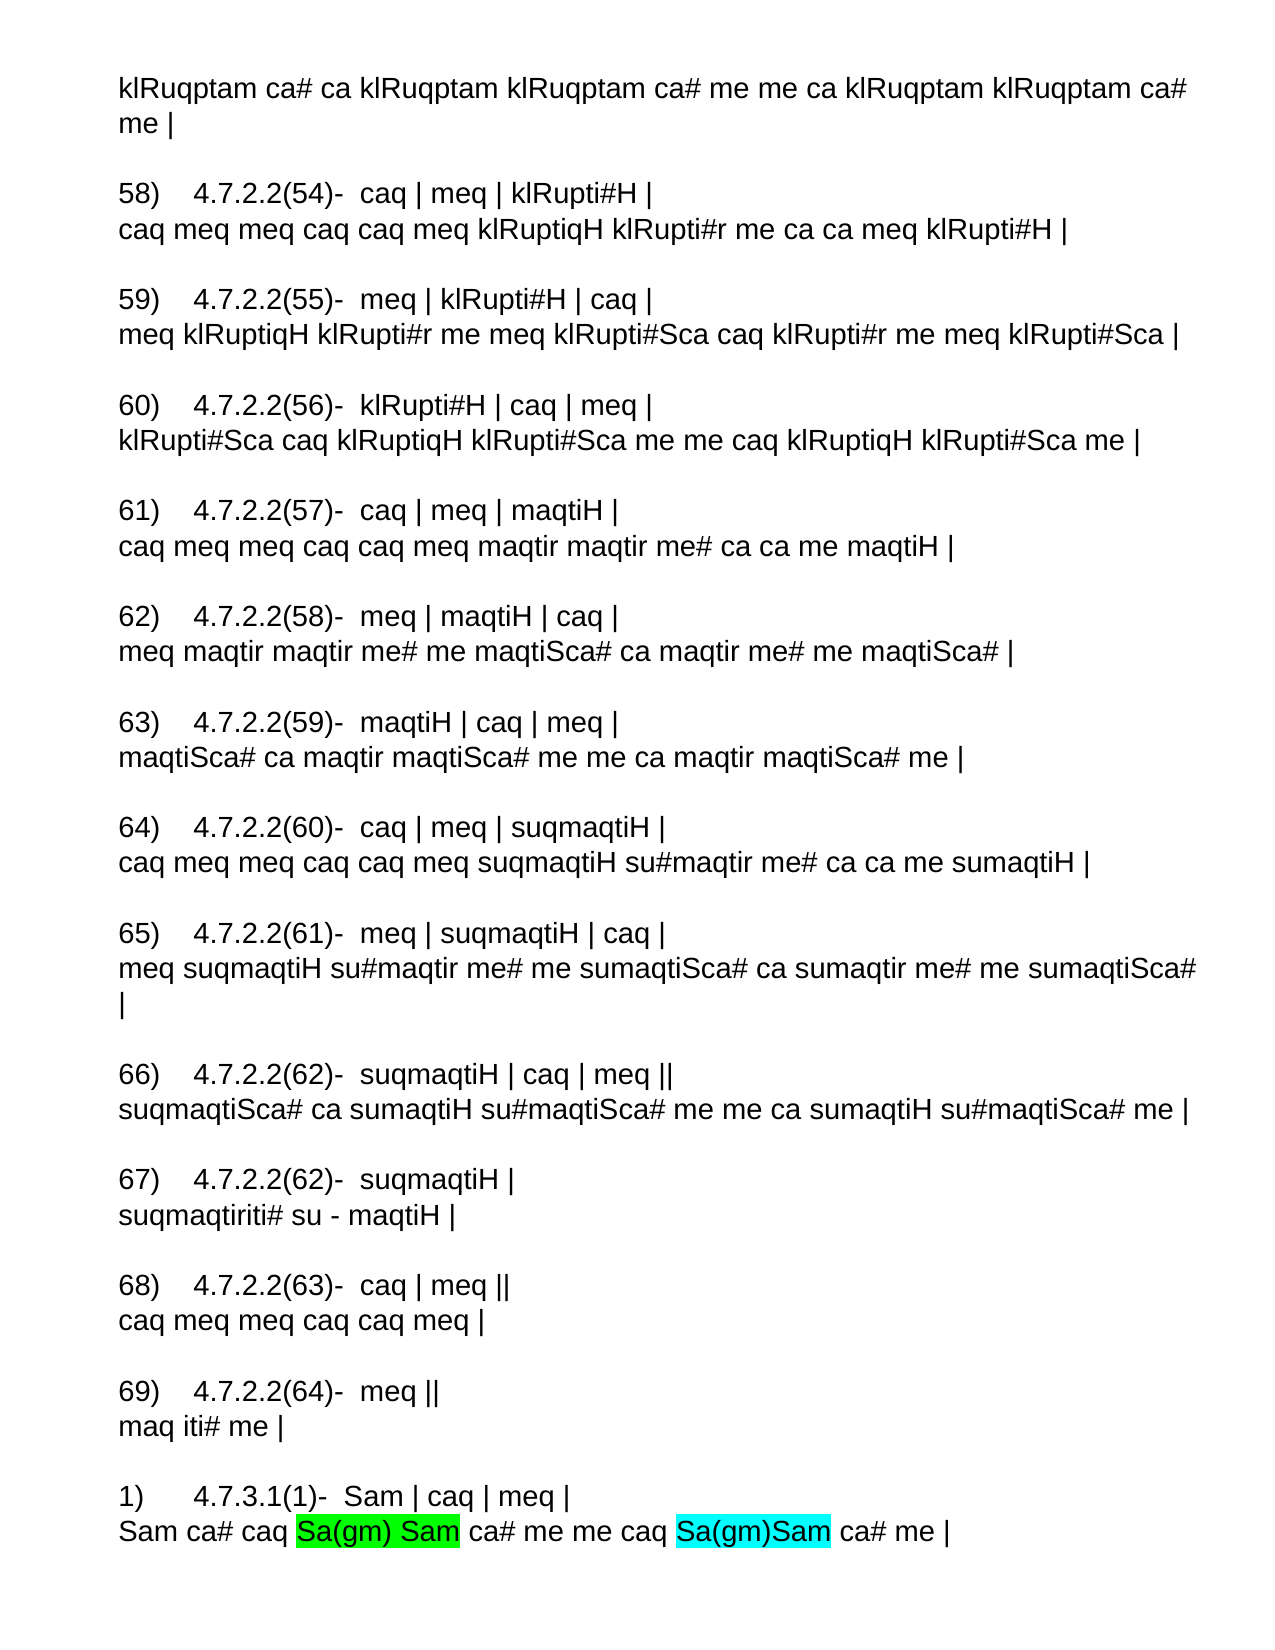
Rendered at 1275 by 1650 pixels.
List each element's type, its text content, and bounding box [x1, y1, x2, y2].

text 65) 4.7.2.2(61)- meq | suqmaqtiH | caq | [118, 916, 1204, 949]
text caq meq meq caq caq meq klRuptiqH klRupti#r me ca ca meq klRupti#H | [118, 212, 1204, 245]
text 69) 4.7.2.2(64)- meq || [118, 1373, 1204, 1407]
text maq iti# me | [118, 1409, 1204, 1442]
text Sam ca# caq Sa(gm) Sam ca# me me caq Sa(gm)Sam ca# me | [831, 1514, 1204, 1548]
text caq meq meq caq caq meq suqmaqtiH su#maqtir me# ca ca me sumaqtiH | [118, 845, 1204, 879]
text Sam ca# caq Sa(gm) Sam ca# me me caq Sa(gm)Sam ca# me | [460, 1514, 676, 1548]
text Sam ca# caq Sa(gm) Sam ca# me me caq Sa(gm)Sam ca# me | [118, 1514, 296, 1548]
text 60) 4.7.2.2(56)- klRupti#H | caq | meq | [118, 388, 1204, 421]
text suqmaqtiriti# su - maqtiH | [118, 1197, 1204, 1231]
text 64) 4.7.2.2(60)- caq | meq | suqmaqtiH | [118, 810, 1204, 844]
text 61) 4.7.2.2(57)- caq | meq | maqtiH | [118, 493, 1204, 527]
text klRuqptam ca# ca klRuqptam klRuqptam ca# me me ca klRuqptam klRuqptam ca# me | [118, 71, 1204, 139]
text 62) 4.7.2.2(58)- meq | maqtiH | caq | [118, 599, 1204, 632]
text 67) 4.7.2.2(62)- suqmaqtiH | [118, 1162, 1204, 1196]
text 66) 4.7.2.2(62)- suqmaqtiH | caq | meq || [118, 1057, 1204, 1090]
text suqmaqtiSca# ca sumaqtiH su#maqtiSca# me me ca sumaqtiH su#maqtiSca# me | [118, 1092, 1204, 1125]
text 63) 4.7.2.2(59)- maqtiH | caq | meq | [118, 704, 1204, 738]
text meq klRuptiqH klRupti#r me meq klRupti#Sca caq klRupti#r me meq klRupti#Sca | [118, 317, 1204, 351]
text maqtiSca# ca maqtir maqtiSca# me me ca maqtir maqtiSca# me | [118, 740, 1204, 773]
text caq meq meq caq caq meq | [118, 1303, 1204, 1337]
text 1) 4.7.3.1(1)- Sam | caq | meq | [118, 1479, 1204, 1513]
text 68) 4.7.2.2(63)- caq | meq || [118, 1268, 1204, 1301]
text meq maqtir maqtir me# me maqtiSca# ca maqtir me# me maqtiSca# | [118, 634, 1204, 668]
text 59) 4.7.2.2(55)- meq | klRupti#H | caq | [118, 282, 1204, 316]
text klRupti#Sca caq klRuptiqH klRupti#Sca me me caq klRuptiqH klRupti#Sca me | [118, 423, 1204, 456]
text meq suqmaqtiH su#maqtir me# me sumaqtiSca# ca sumaqtir me# me sumaqtiSca# | [118, 951, 1204, 1020]
text caq meq meq caq caq meq maqtir maqtir me# ca ca me maqtiH | [118, 528, 1204, 562]
text 58) 4.7.2.2(54)- caq | meq | klRupti#H | [118, 176, 1204, 210]
